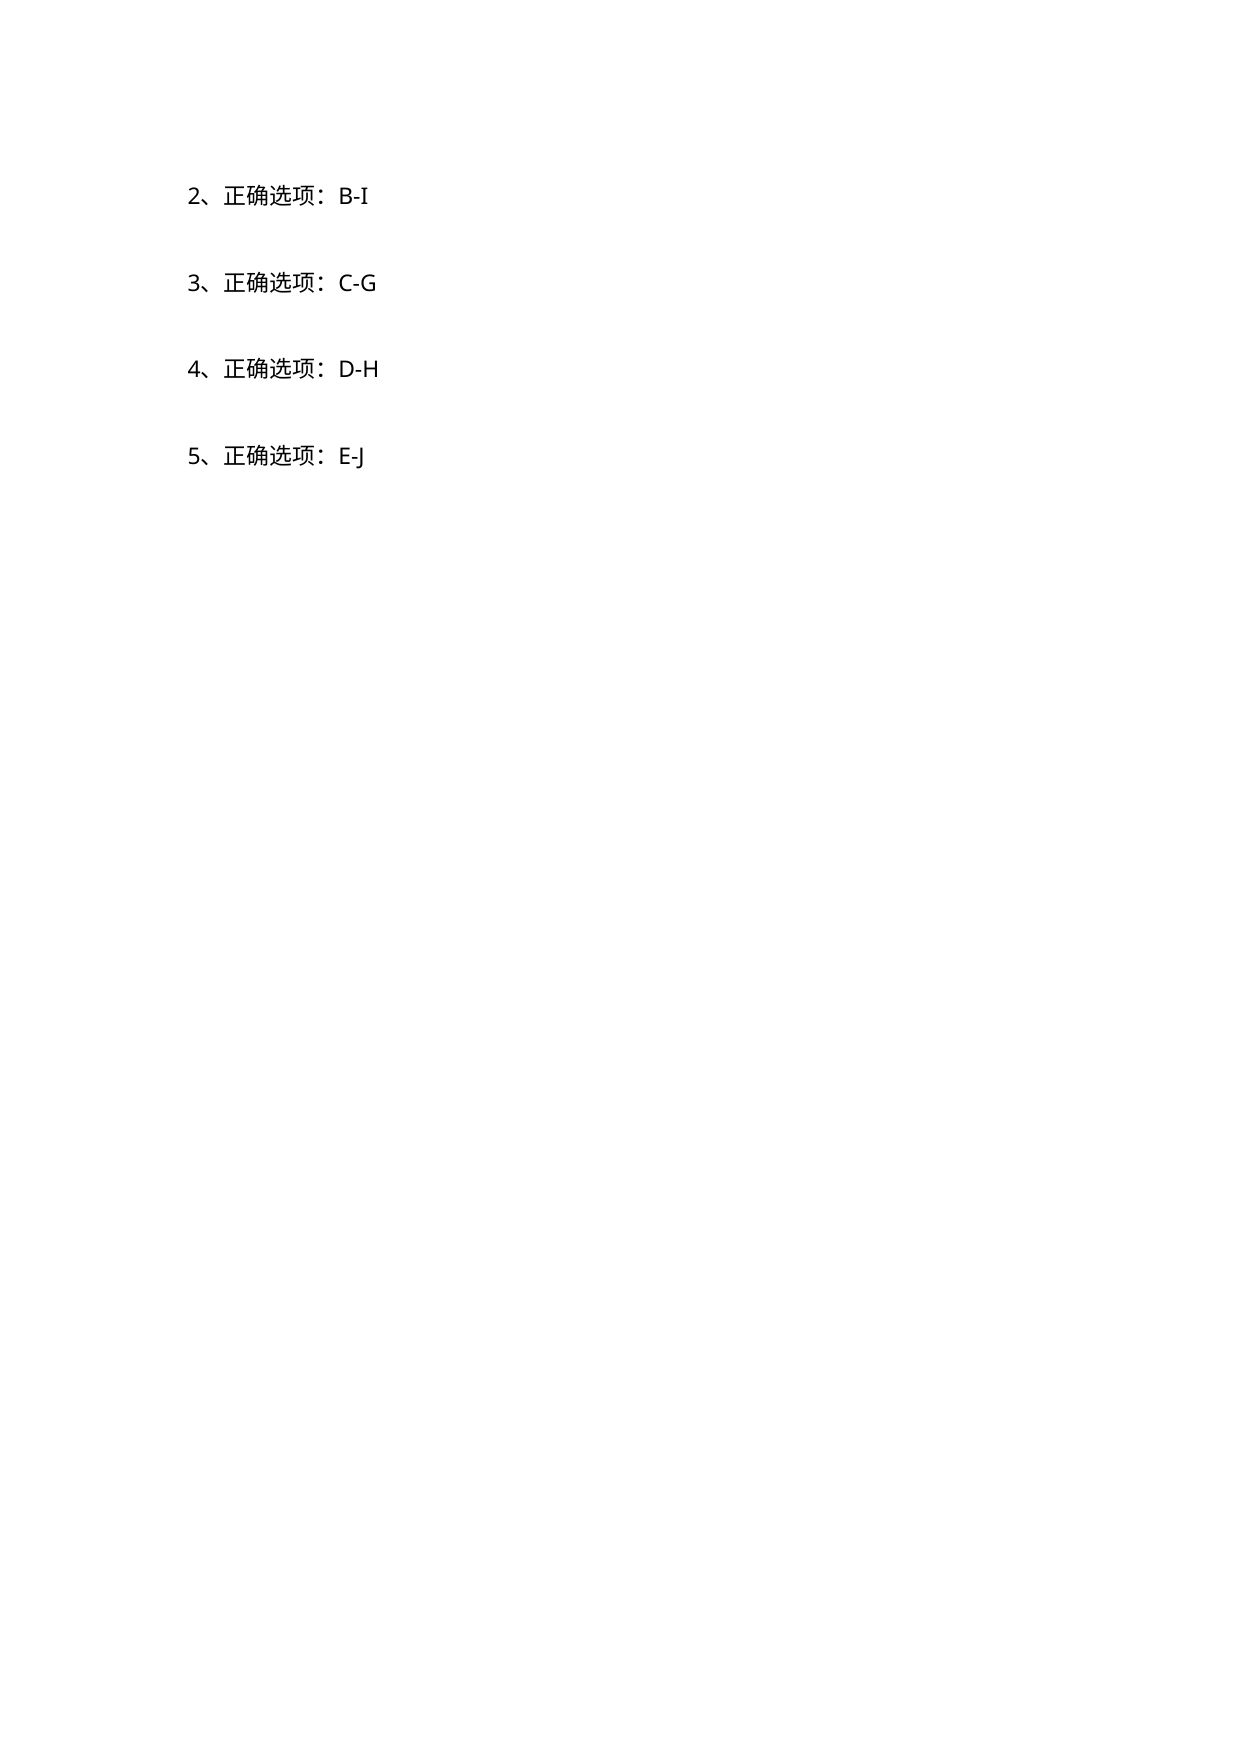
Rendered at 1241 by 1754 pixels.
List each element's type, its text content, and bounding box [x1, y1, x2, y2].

text 5、正确选项：E-J [187, 422, 1053, 487]
text 3、正确选项：C-G [187, 249, 1053, 314]
text 4、正确选项：D-H [187, 335, 1053, 400]
text 2、正确选项：B-I [187, 162, 1053, 227]
